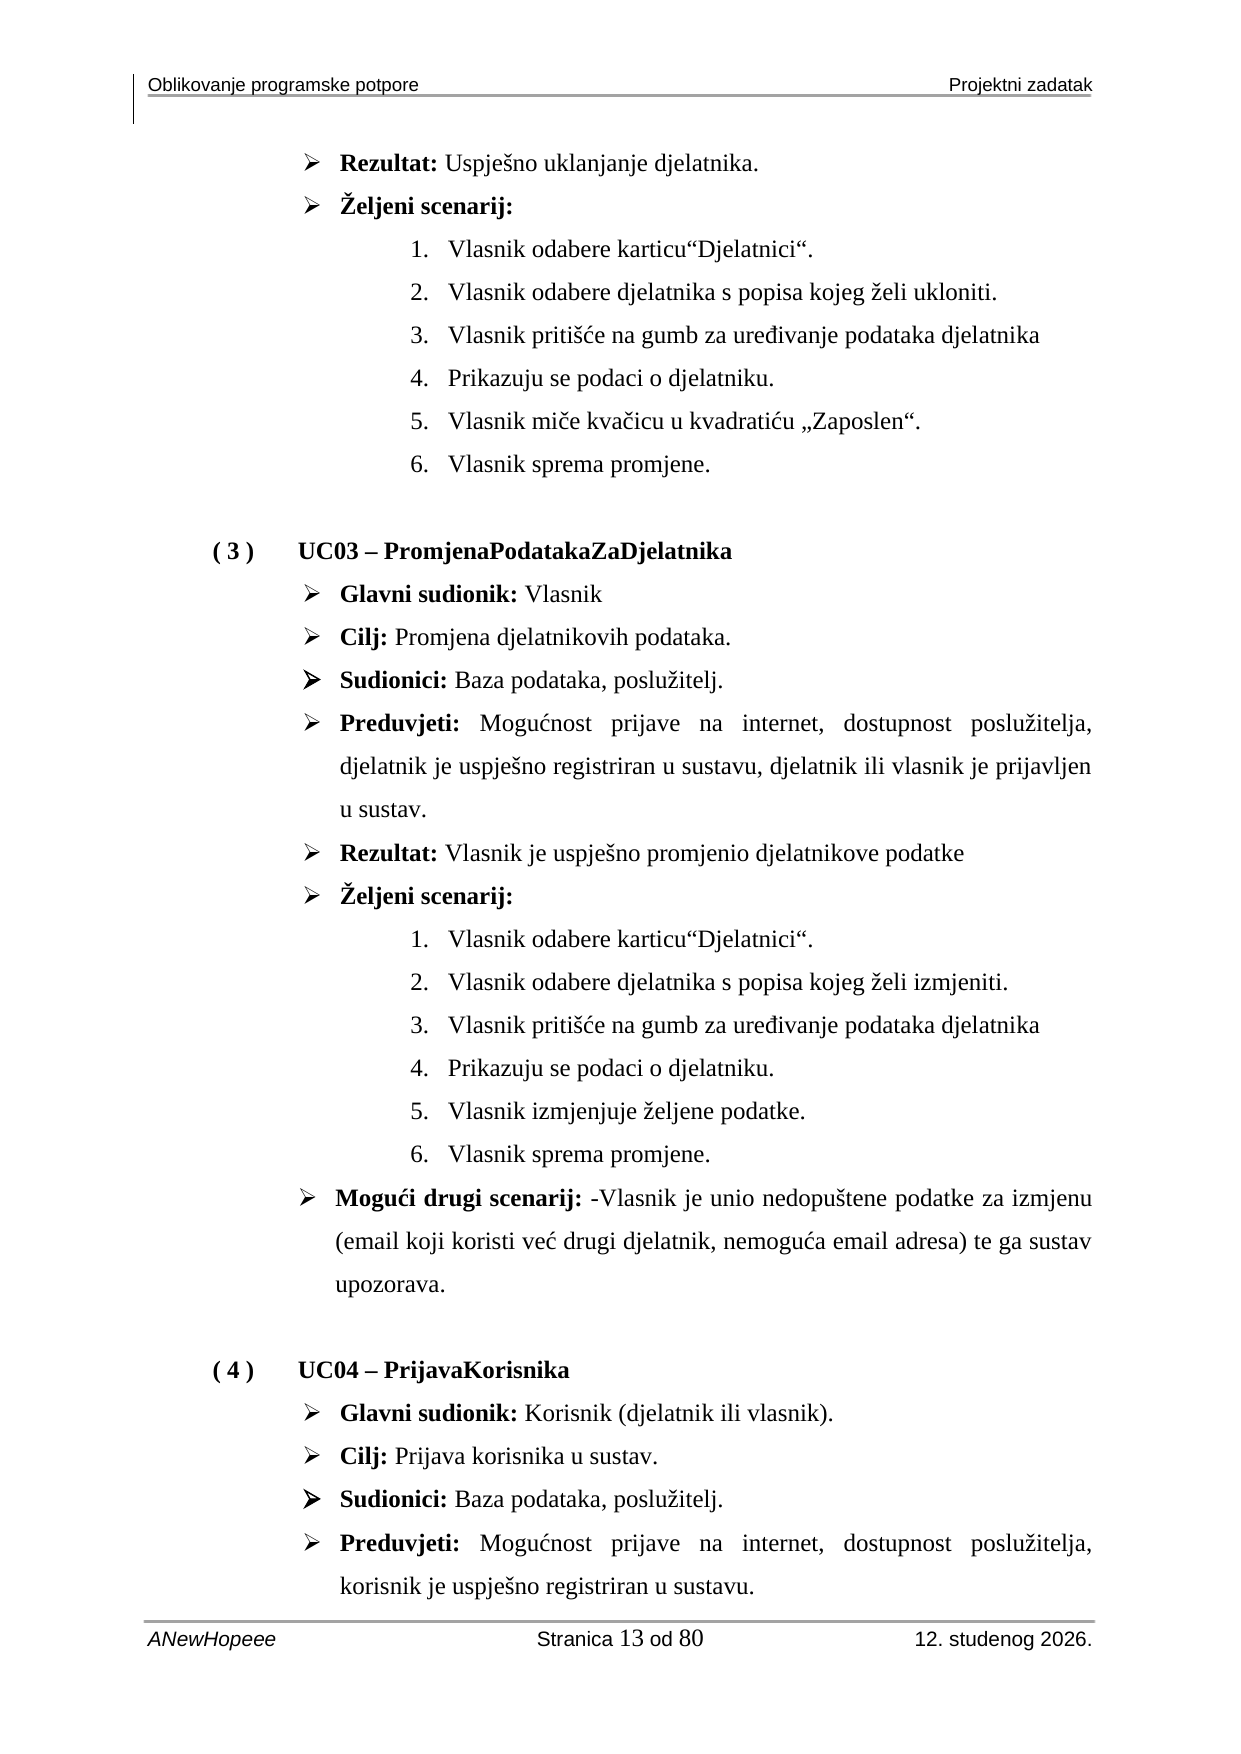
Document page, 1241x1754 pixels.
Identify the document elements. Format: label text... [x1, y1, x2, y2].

list Sudionici: Baza podataka, poslužitelj. [302, 1484, 1093, 1513]
list Vlasnik izmjenjuje željene podatke. [410, 1096, 1093, 1125]
list Vlasnik odabere karticu“Djelatnici“. [410, 924, 1093, 953]
list Željeni scenarij: [302, 881, 1093, 909]
list Cilj: Prijava korisnika u sustav. [302, 1441, 1093, 1470]
list Rezultat: Uspješno uklanjanje djelatnika. [302, 148, 1093, 176]
list Vlasnik odabere karticu“Djelatnici“. [410, 234, 1093, 263]
list Vlasnik odabere djelatnika s popisa kojeg želi ukloniti. [410, 277, 1093, 306]
list Vlasnik pritišće na gumb za uređivanje podataka djelatnika [410, 320, 1093, 349]
list Glavni sudionik: Vlasnik [302, 579, 1093, 608]
list Vlasnik sprema promjene. [410, 1139, 1093, 1168]
list Željeni scenarij: [302, 191, 1093, 219]
list Mogući drugi scenarij: -Vlasnik je unio nedopuštene podatke za izmjenu (email koji koristi već drugi djelatnik, nemoguća email adresa) te ga sustav upozorava. [298, 1183, 1093, 1298]
list Prikazuju se podaci o djelatniku. [410, 1053, 1093, 1082]
list Vlasnik miče kvačicu u kvadratiću „Zaposlen“. [410, 406, 1093, 435]
list Preduvjeti: Mogućnost prijave na internet, dostupnost poslužitelja, djelatnik je uspješno registriran u sustavu, djelatnik ili vlasnik je prijavljen u sustav. [302, 708, 1093, 823]
list Preduvjeti: Mogućnost prijave na internet, dostupnost poslužitelja, korisnik je uspješno registriran u sustavu. [302, 1528, 1093, 1599]
list Glavni sudionik: Korisnik (djelatnik ili vlasnik). [302, 1398, 1093, 1427]
list Vlasnik pritišće na gumb za uređivanje podataka djelatnika [410, 1010, 1093, 1039]
list Vlasnik odabere djelatnika s popisa kojeg želi izmjeniti. [410, 967, 1093, 996]
list UC03 – PromjenaPodatakaZaDjelatnika [260, 536, 1093, 564]
list Cilj: Promjena djelatnikovih podataka. [302, 622, 1093, 651]
list Sudionici: Baza podataka, poslužitelj. [302, 665, 1093, 694]
list Rezultat: Vlasnik je uspješno promjenio djelatnikove podatke [302, 838, 1093, 866]
list UC04 – PrijavaKorisnika [260, 1355, 1093, 1384]
list Vlasnik sprema promjene. [410, 449, 1093, 478]
list Prikazuju se podaci o djelatniku. [410, 363, 1093, 392]
